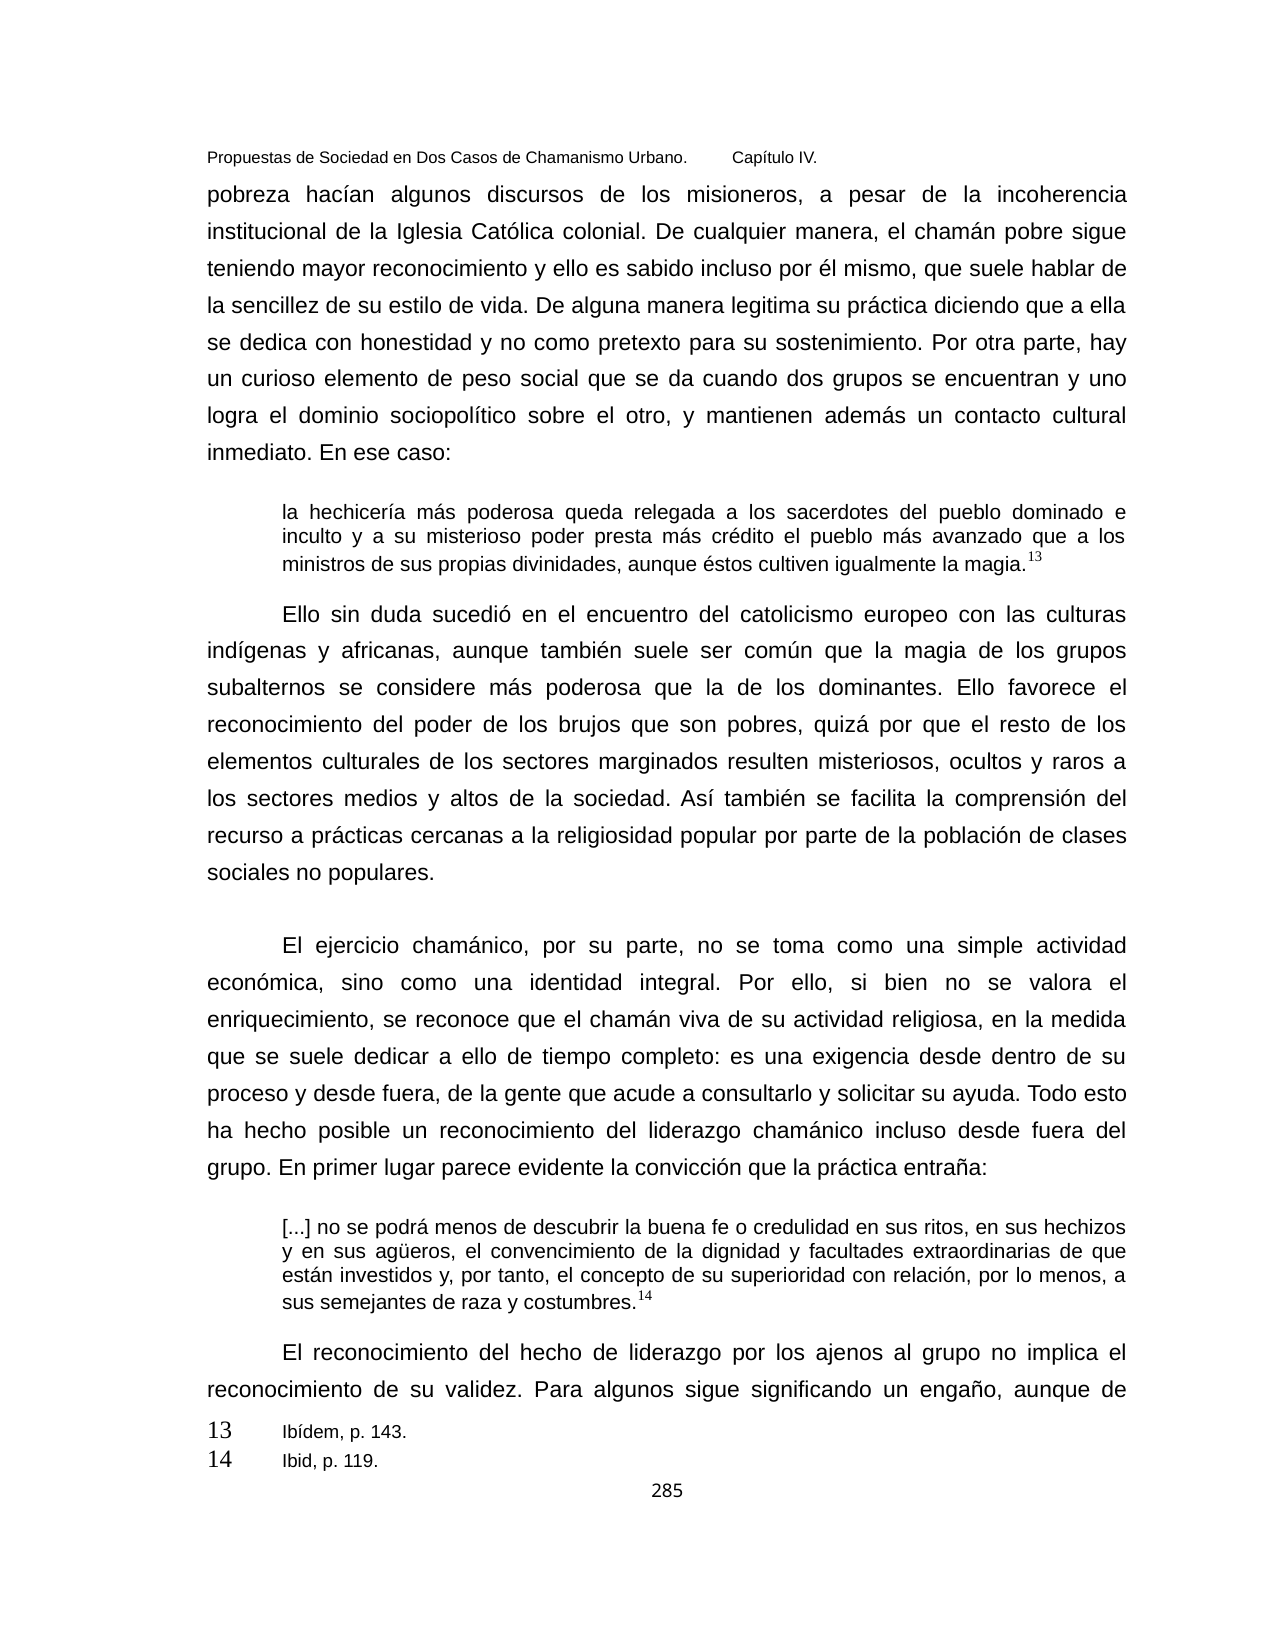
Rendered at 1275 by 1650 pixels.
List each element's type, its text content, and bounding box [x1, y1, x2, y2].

text [...] no se podrá menos de descubrir la buena fe o credulidad en sus ritos, en sus hechizos y en sus agüeros, el convencimiento de la dignidad y facultades extraordinarias de que están investidos y, por tanto, el concepto de su superioridad con relación, por lo menos, a sus semejantes de raza y costumbres. [282, 1214, 1127, 1315]
text Ello sin duda sucedió en el encuentro del catolicismo europeo con las culturas indígenas y africanas, aunque también suele ser común que la magia de los grupos subalternos se considere más poderosa que la de los dominantes. Ello favorece el reconocimiento del poder de los brujos que son pobres, quizá por que el resto de los elementos culturales de los sectores marginados resulten misteriosos, ocultos y raros a los sectores medios y altos de la sociedad. Así también se facilita la comprensión del recurso a prácticas cercanas a la religiosidad popular por parte de la población de clases sociales no populares. [207, 601, 1127, 885]
text la hechicería más poderosa queda relegada a los sacerdotes del pueblo dominado e inculto y a su misterioso poder presta más crédito el pueblo más avanzado que a los ministros de sus propias divinidades, aunque éstos cultiven igualmente la magia. [282, 500, 1127, 577]
text El ejercicio chamánico, por su parte, no se toma como una simple actividad económica, sino como una identidad integral. Por ello, si bien no se valora el enriquecimiento, se reconoce que el chamán viva de su actividad religiosa, en la medida que se suele dedicar a ello de tiempo completo: es una exigencia desde dentro de su proceso y desde fuera, de la gente que acude a consultarlo y solicitar su ayuda. Todo esto ha hecho posible un reconocimiento del liderazgo chamánico incluso desde fuera del grupo. En primer lugar parece evidente la convicción que la práctica entraña: [207, 932, 1127, 1180]
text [207, 181, 1127, 466]
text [207, 1339, 1127, 1402]
